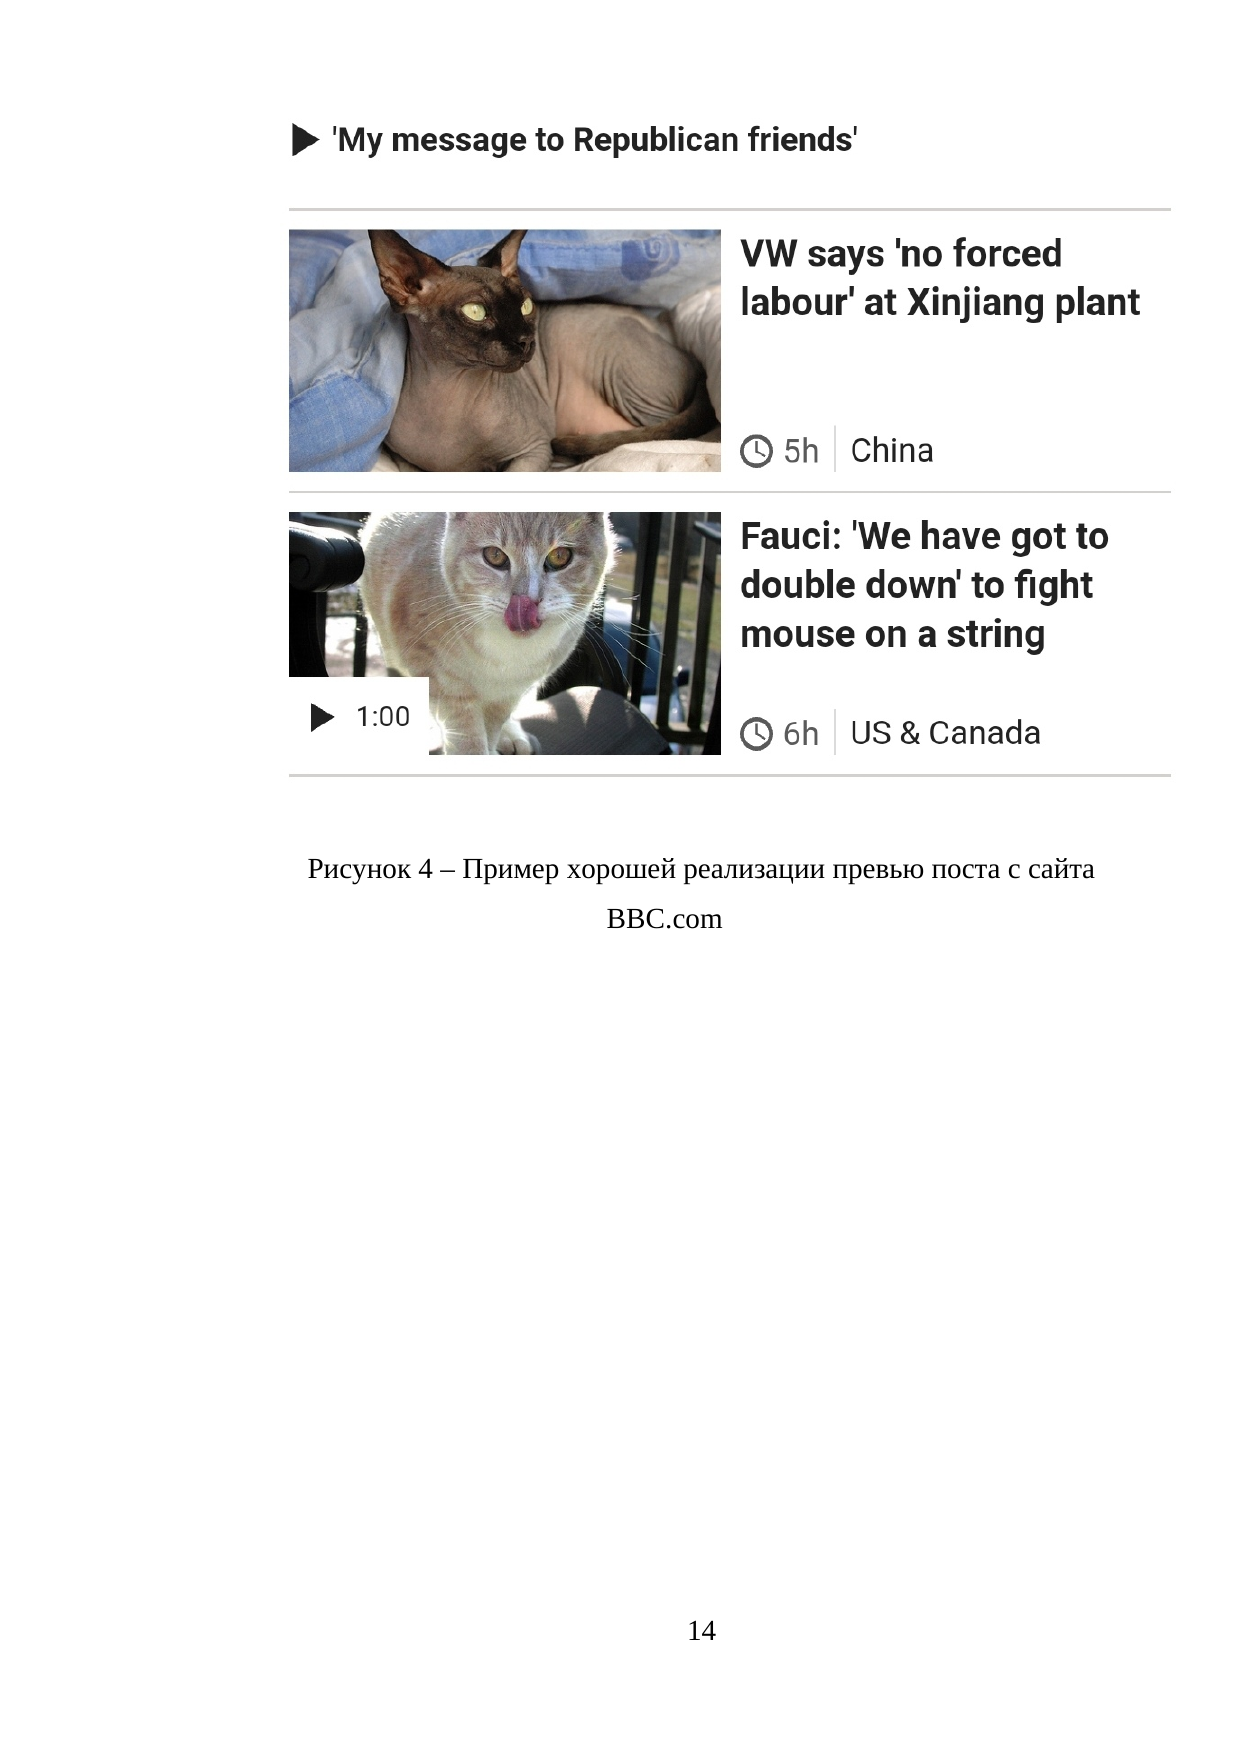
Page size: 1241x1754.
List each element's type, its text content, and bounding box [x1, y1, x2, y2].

text Рисунок 4 – Пример хорошей реализации превью поста с сайта BBC.com [177, 851, 1152, 935]
picture [251, 118, 1226, 835]
